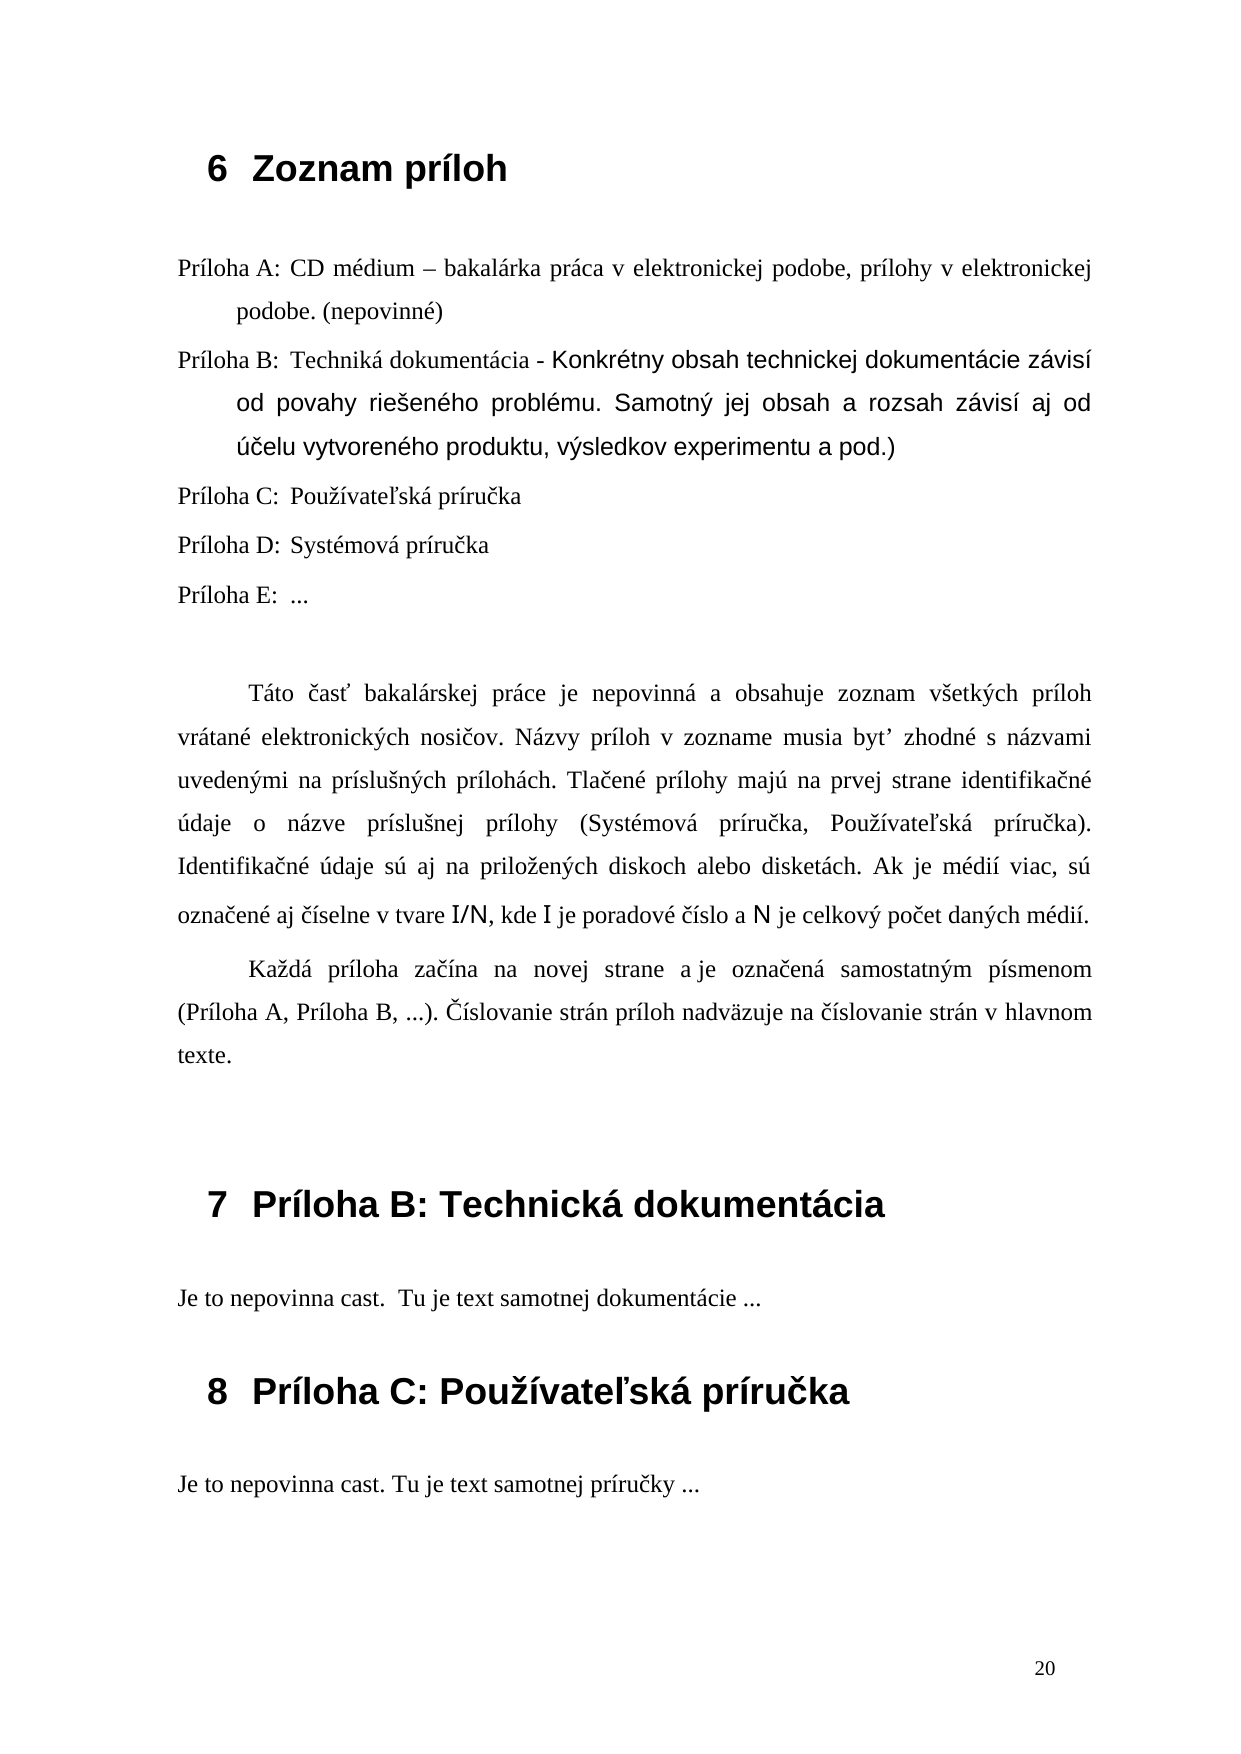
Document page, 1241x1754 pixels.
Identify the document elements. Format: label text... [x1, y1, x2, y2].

text Je to nepovinna cast. Tu je text samotnej príručky ... [177, 1469, 1092, 1498]
subtitle Príloha C: Používateľská príručka [207, 1369, 1092, 1412]
list Techniká dokumentácia - Konkrétny obsah technickej dokumentácie závisí od povahy riešeného problému. Samotný jej obsah a rozsah závisí aj od účelu vytvoreného produktu, výsledkov experimentu a pod.) [177, 345, 1092, 460]
list Používateľská príručka [177, 481, 1092, 510]
text Je to nepovinna cast. Tu je text samotnej dokumentácie ... [177, 1283, 1092, 1311]
subtitle Zoznam príloh [207, 146, 1092, 189]
subtitle Príloha B: Technická dokumentácia [207, 1182, 1092, 1225]
list CD médium – bakalárka práca v elektronickej podobe, prílohy v elektronickej podobe. (nepovinné) [177, 253, 1092, 324]
text Každá príloha začína na novej strane a je označená samostatným písmenom (Príloha A, Príloha B, ...). Číslovanie strán príloh nadväzuje na číslovanie strán v hlavnom texte. [177, 954, 1092, 1069]
list ... [177, 580, 1092, 608]
list Systémová príručka [177, 530, 1092, 559]
text Táto časť bakalárskej práce je nepovinná a obsahuje zoznam všetkých príloh vrátané elektronických nosičov. Názvy príloh v zozname musia byt’ zhodné s názvami uvedenými na príslušných prílohách. Tlačené prílohy majú na prvej strane identifikačné údaje o názve príslušnej prílohy (Systémová príručka, Používateľská príručka). Identifikačné údaje sú aj na priložených diskoch alebo disketách. Ak je médií viac, sú označené aj číselne v tvare I/N, kde I je poradové číslo a N je celkový počet daných médií. [177, 678, 1092, 931]
